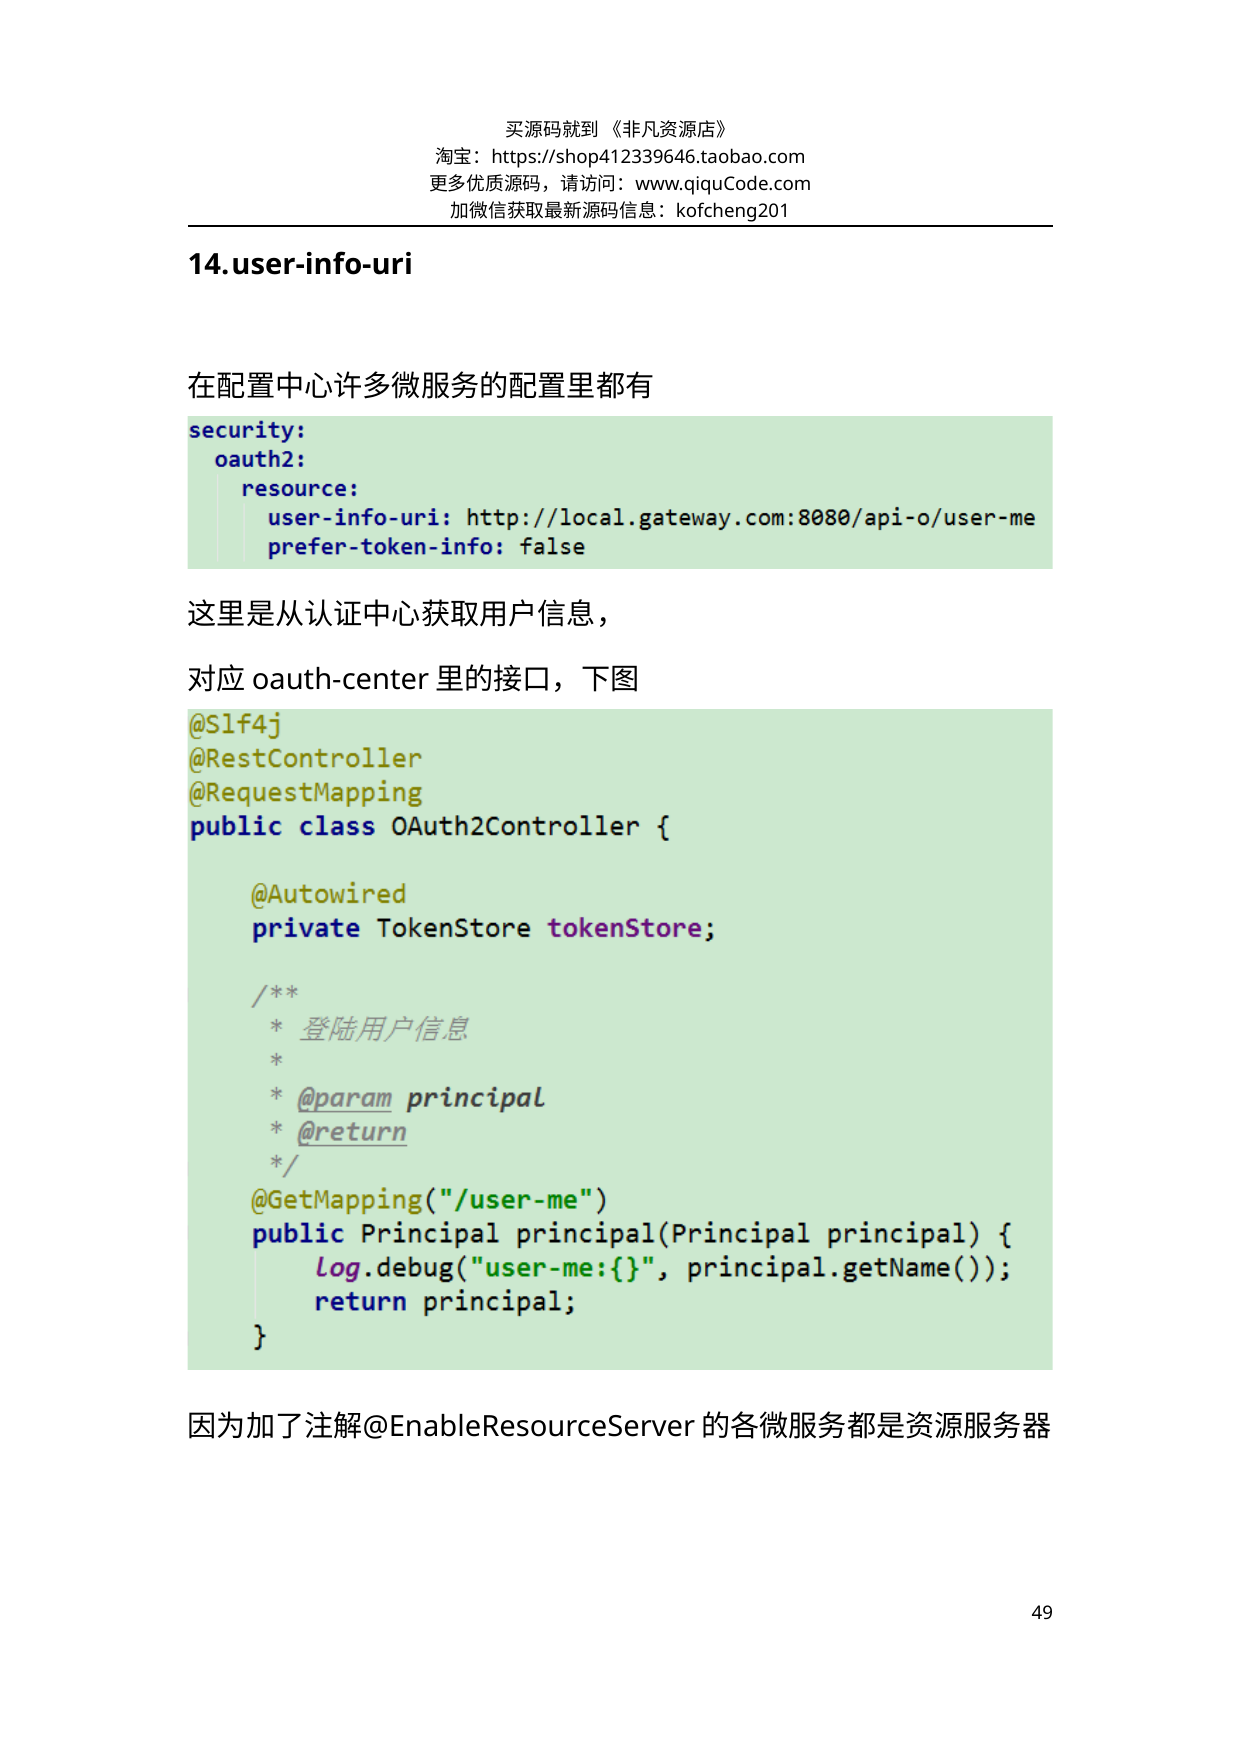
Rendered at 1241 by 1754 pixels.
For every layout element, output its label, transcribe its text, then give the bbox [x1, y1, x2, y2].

subtitle user-info-uri [187, 231, 1053, 296]
picture [187, 709, 1053, 1370]
text 在配置中心许多微服务的配置里都有 [187, 352, 1053, 416]
text 这里是从认证中心获取用户信息， [187, 579, 1053, 644]
text 因为加了注解@EnableResourceServer的各微服务都是资源服务器 [187, 1392, 1053, 1457]
picture [187, 416, 1053, 569]
text 对应oauth-center里的接口，下图 [187, 644, 1053, 709]
